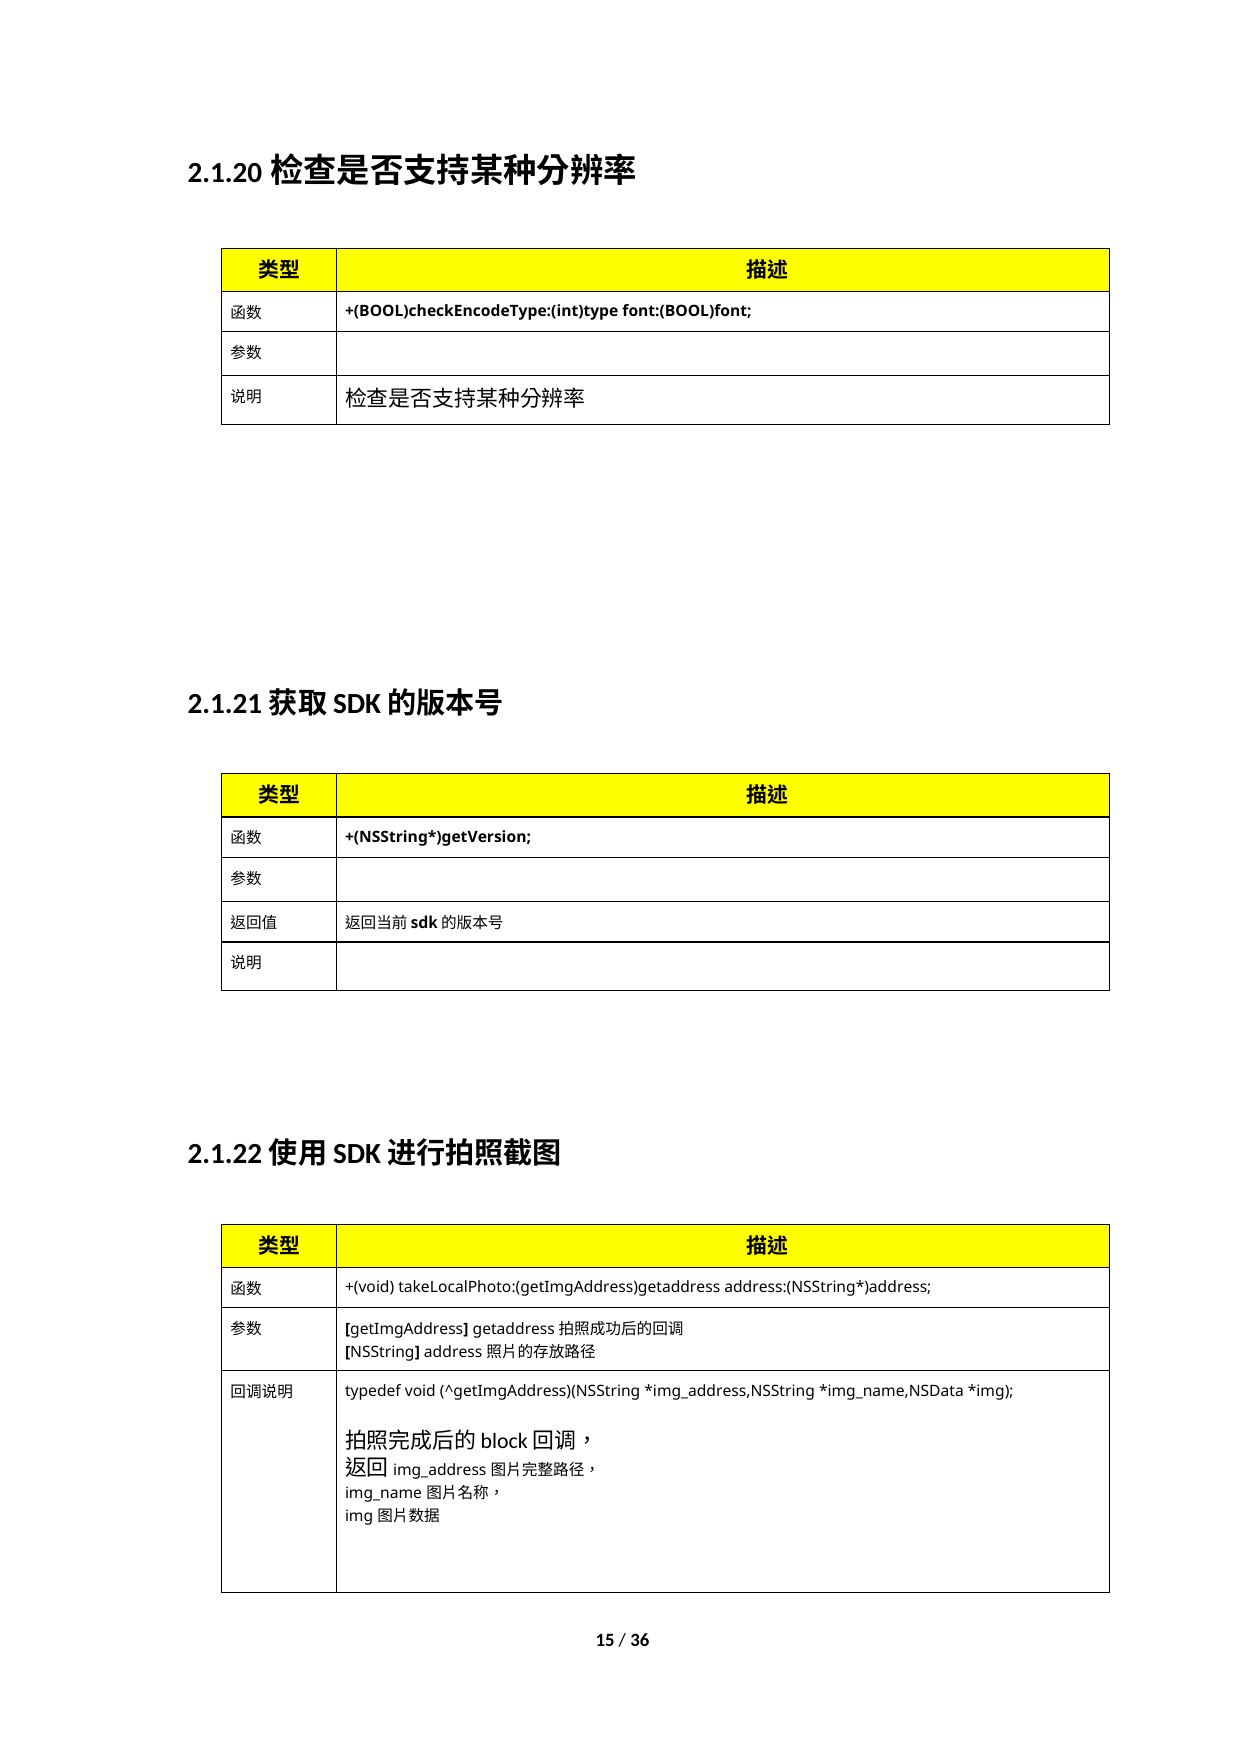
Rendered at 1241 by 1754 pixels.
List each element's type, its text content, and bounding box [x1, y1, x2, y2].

table_cell 说明 [222, 376, 336, 424]
subtitle 2.1.21 获取SDK的版本号 [187, 685, 1053, 720]
table_cell 参数 [222, 332, 336, 375]
table_cell 函数 [222, 818, 336, 857]
table_cell +(NSString*)getVersion; [337, 818, 1109, 857]
table_cell 参数 [222, 858, 336, 901]
table_header 描述 [337, 249, 1109, 291]
table_cell [337, 943, 1109, 990]
table_cell [getImgAddress] getaddress 拍照成功后的回调 [NSString] address 照片的存放路径 [337, 1308, 1109, 1370]
table_header 类型 [222, 774, 336, 816]
table_cell 检查是否支持某种分辨率 [337, 376, 1109, 424]
table_cell +(void) takeLocalPhoto:(getImgAddress)getaddress address:(NSString*)address; [337, 1268, 1109, 1307]
table_cell +(BOOL)checkEncodeType:(int)type font:(BOOL)font; [337, 292, 1109, 331]
table_cell 参数 [222, 1308, 336, 1370]
table_header 描述 [337, 774, 1109, 816]
table_cell 函数 [222, 292, 336, 331]
table_cell 返回值 [222, 902, 336, 941]
table_cell [337, 332, 1109, 375]
table_header 类型 [222, 1225, 336, 1267]
subtitle 2.1.22 使用SDK进行拍照截图 [187, 1135, 1053, 1171]
subtitle 2.1.20 检查是否支持某种分辨率 [187, 150, 1053, 191]
table_header 描述 [337, 1225, 1109, 1267]
table_header 类型 [222, 249, 336, 291]
table_cell 返回当前sdk的版本号 [337, 902, 1109, 941]
table_cell typedef void (^getImgAddress)(NSString *img_address,NSString *img_name,NSData *img); 拍照完成后的block回调， 返回img_address 图片完整路径， img_name 图片名称， img 图片数据 [337, 1371, 1109, 1592]
table_cell 回调说明 [222, 1371, 336, 1592]
table_cell [337, 858, 1109, 901]
table_cell 说明 [222, 943, 336, 990]
table_cell 函数 [222, 1268, 336, 1307]
